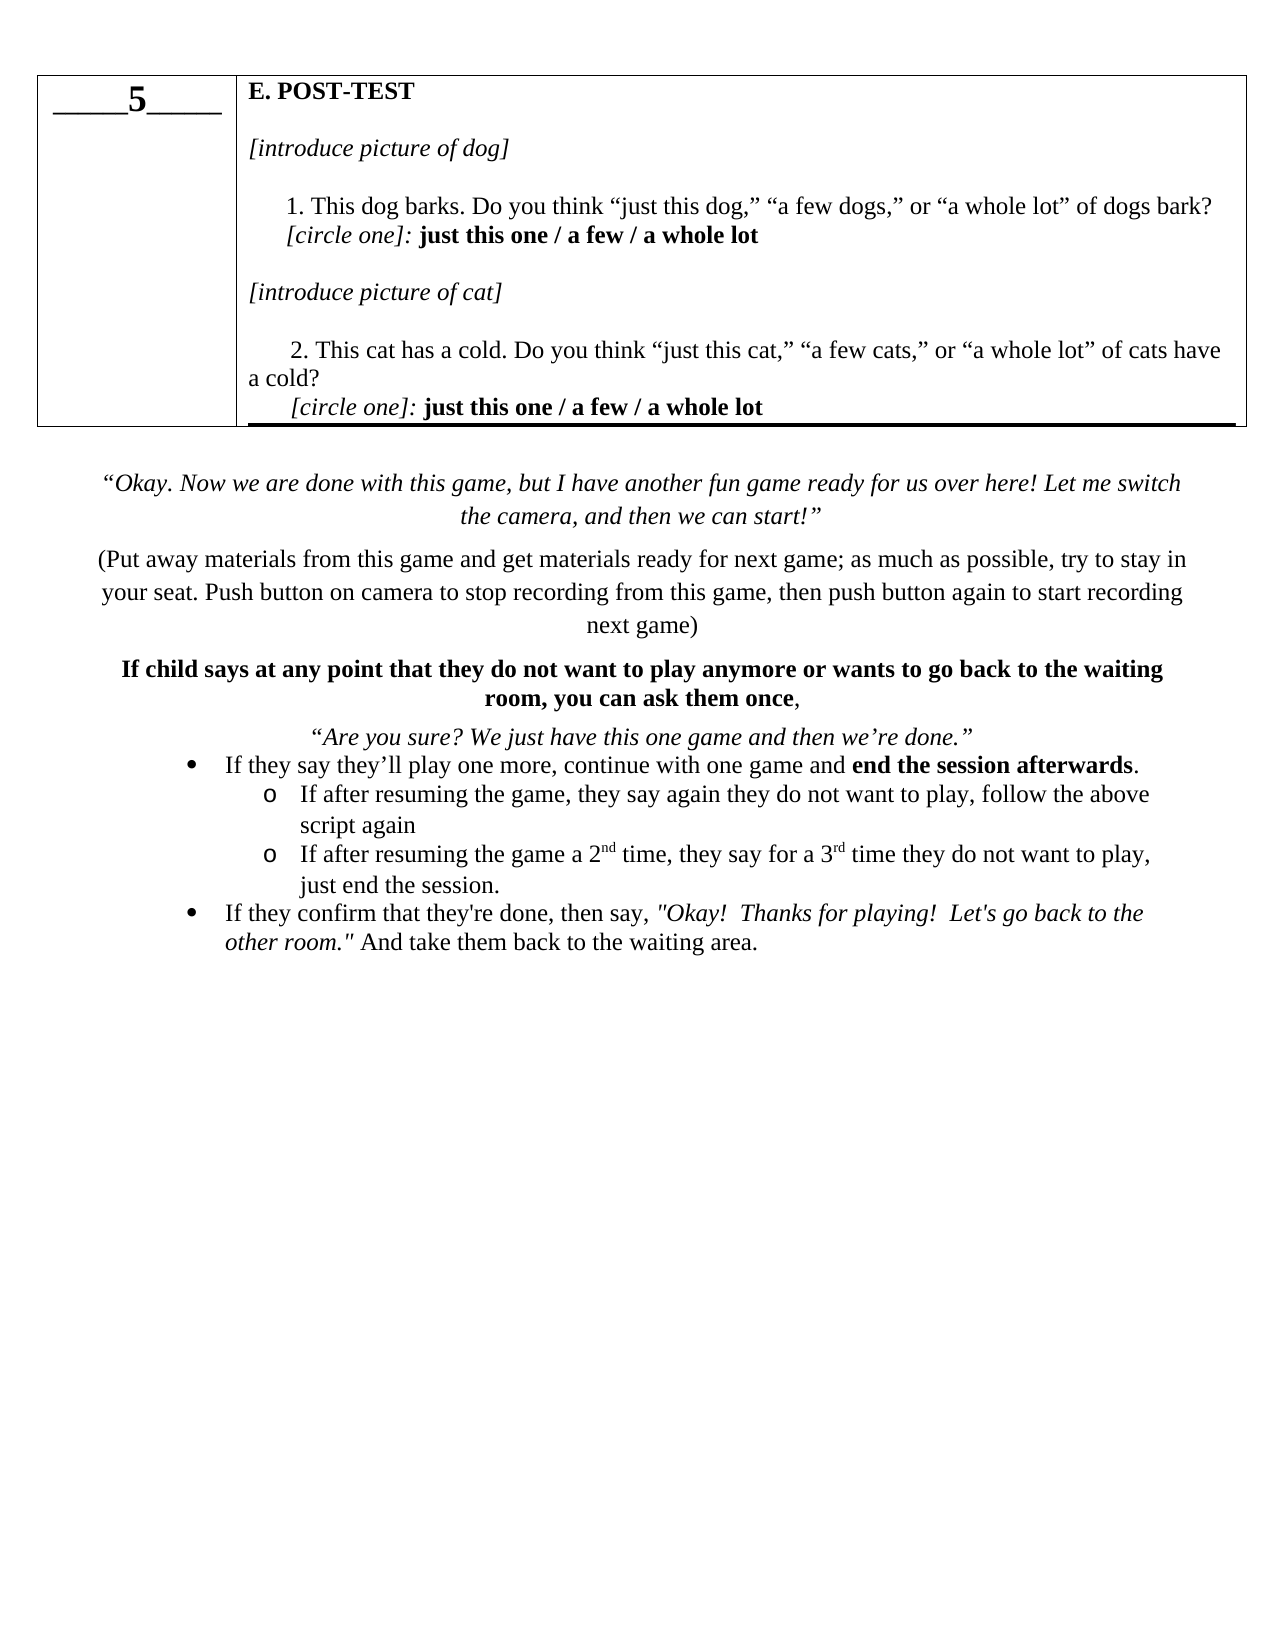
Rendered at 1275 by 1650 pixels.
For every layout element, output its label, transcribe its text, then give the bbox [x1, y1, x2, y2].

list If after resuming the game a 2nd time, they say for a 3rd time they do not want to play, just end the session. [262, 839, 1191, 898]
list If they confirm that they're done, then say, "Okay! Thanks for playing! Let's go back to the other room." And take them back to the waiting area. [187, 898, 1191, 956]
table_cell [237, 76, 1246, 426]
text If child says at any point that they do not want to play anymore or wants to go back to the waiting room, you can ask them once, [94, 654, 1191, 711]
text (Put away materials from this game and get materials ready for next game; as much as possible, try to stay in your seat. Push button on camera to stop recording from this game, then push button again to start recording next game) [94, 544, 1191, 639]
text “Are you sure? We just have this one game and then we’re done.” [94, 722, 1191, 751]
list If after resuming the game, they say again they do not want to play, follow the above script again [262, 779, 1191, 839]
list If they say they’ll play one more, continue with one game and end the session afterwards. [187, 751, 1191, 779]
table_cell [38, 76, 236, 426]
text “Okay. Now we are done with this game, but I have another fun game ready for us over here! Let me switch the camera, and then we can start!” [94, 468, 1191, 530]
